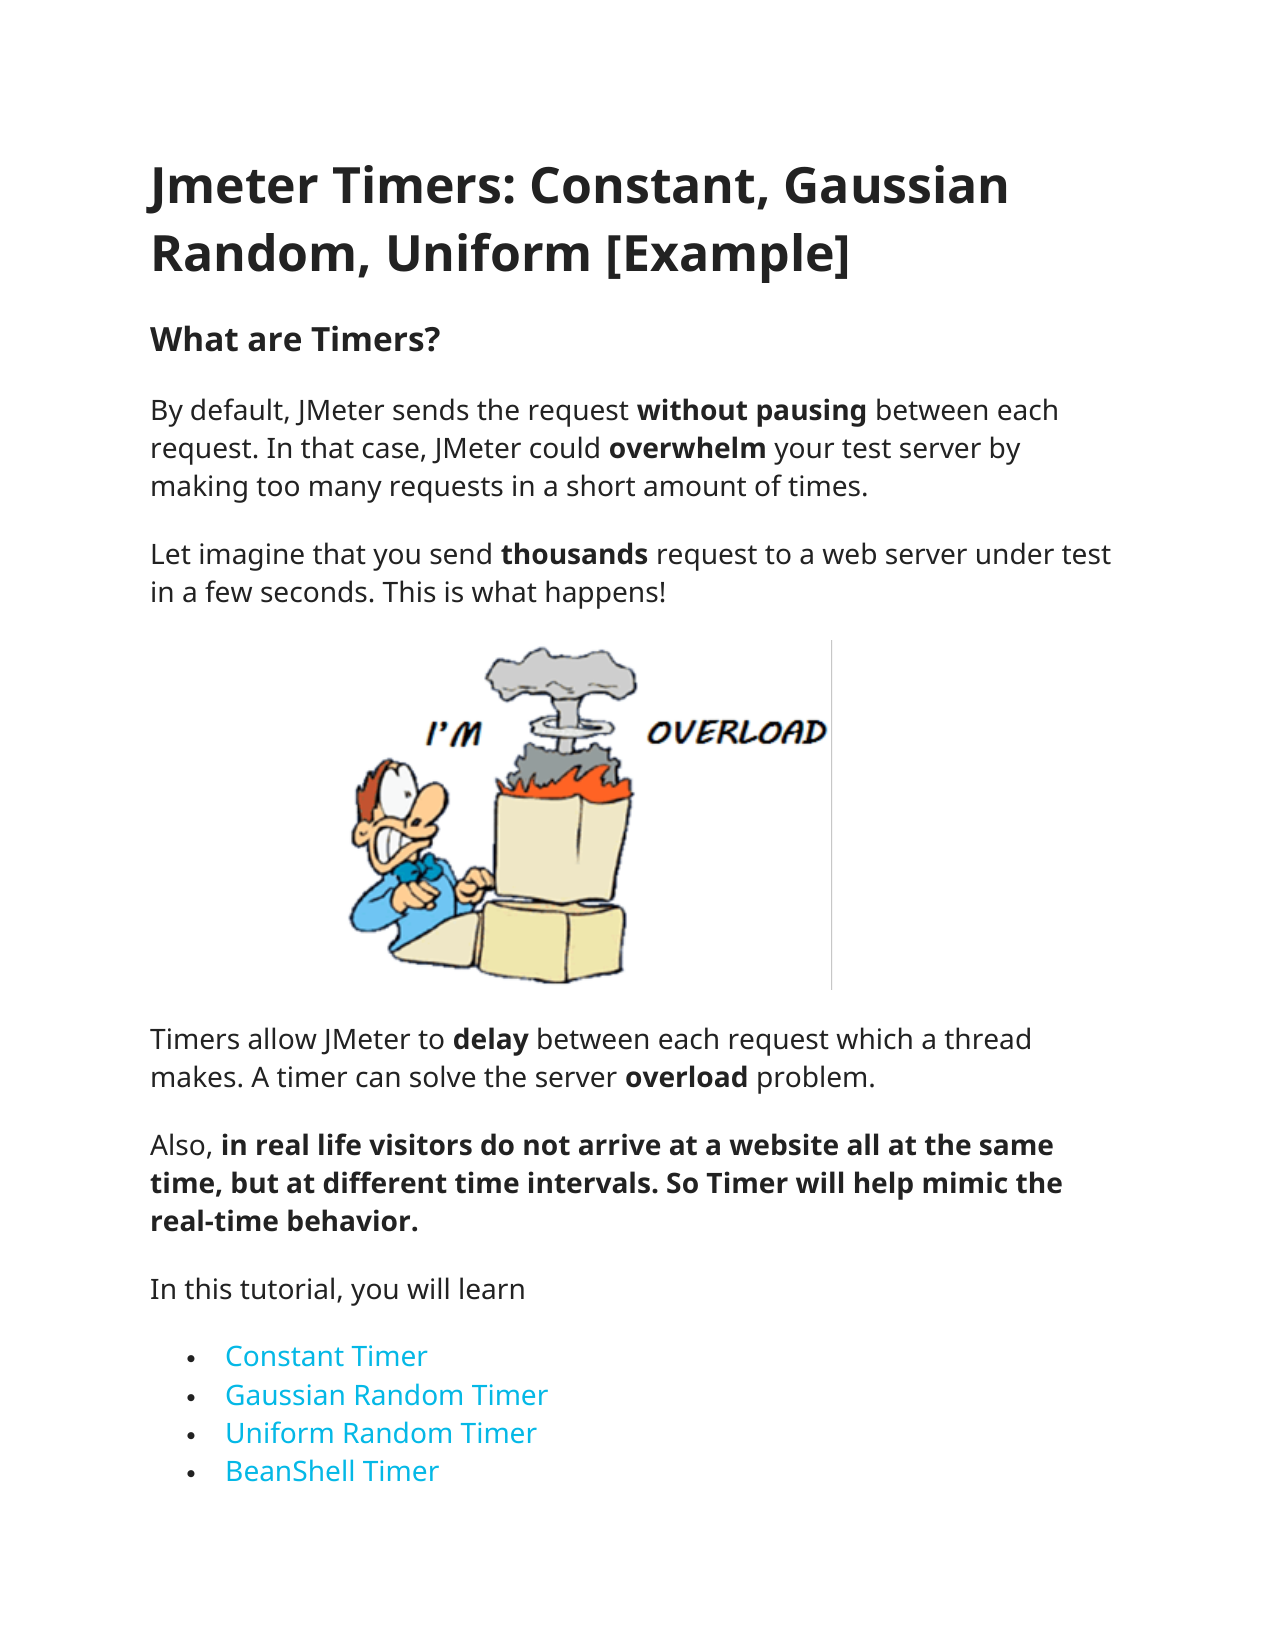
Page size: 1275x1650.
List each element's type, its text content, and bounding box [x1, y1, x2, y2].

text By default, JMeter sends the request without pausing between each request. In that case, JMeter could overwhelm your test server by making too many requests in a short amount of times. [150, 390, 1125, 505]
list BeanShell Timer [187, 1452, 1125, 1490]
text Timers allow JMeter to delay between each request which a thread makes. A timer can solve the server overload problem. [150, 1019, 1125, 1096]
text Let imagine that you send thousands request to a web server under test in a few seconds. This is what happens! [150, 534, 1125, 611]
list Constant Timer [187, 1337, 1125, 1375]
text Jmeter Timers: Constant, Gaussian Random, Uniform [Example] [150, 150, 1125, 286]
text Also, in real life visitors do not arrive at a website all at the same time, but at different time intervals. So Timer will help mimic the real-time behavior. [150, 1125, 1125, 1240]
text What are Timers? [150, 315, 1125, 361]
list Gaussian Random Timer [187, 1375, 1125, 1413]
text In this tutorial, you will learn [150, 1269, 1125, 1307]
list Uniform Random Timer [187, 1413, 1125, 1452]
picture [325, 640, 951, 990]
